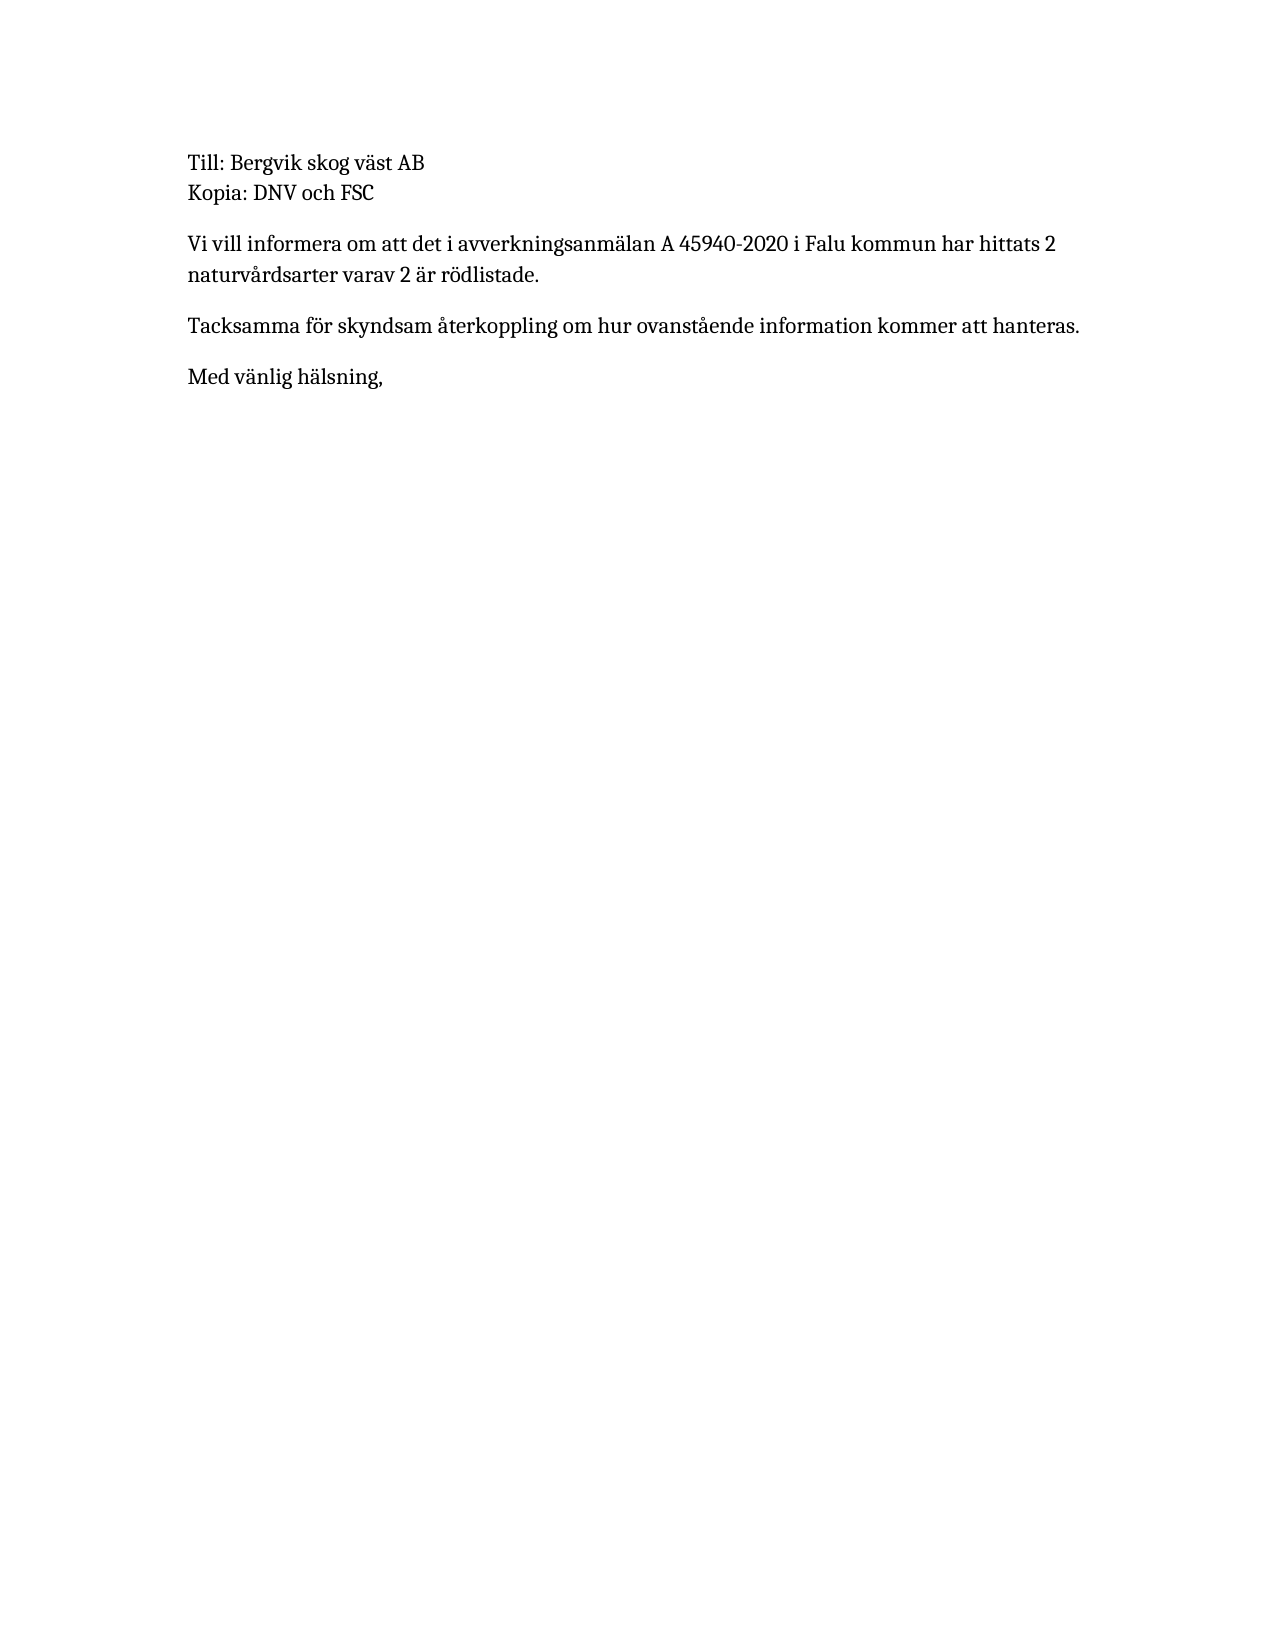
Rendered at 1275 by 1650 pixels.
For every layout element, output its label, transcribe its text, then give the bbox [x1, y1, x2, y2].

text Vi vill informera om att det i avverkningsanmälan A 45940-2020 i Falu kommun har hittats 2 naturvårdsarter varav 2 är rödlistade. [187, 231, 1087, 288]
text Tacksamma för skyndsam återkoppling om hur ovanstående information kommer att hanteras. [187, 312, 1087, 339]
text Till: Bergvik skog väst AB Kopia: DNV och FSC [187, 150, 1087, 207]
text Med vänlig hälsning, [187, 363, 1087, 420]
